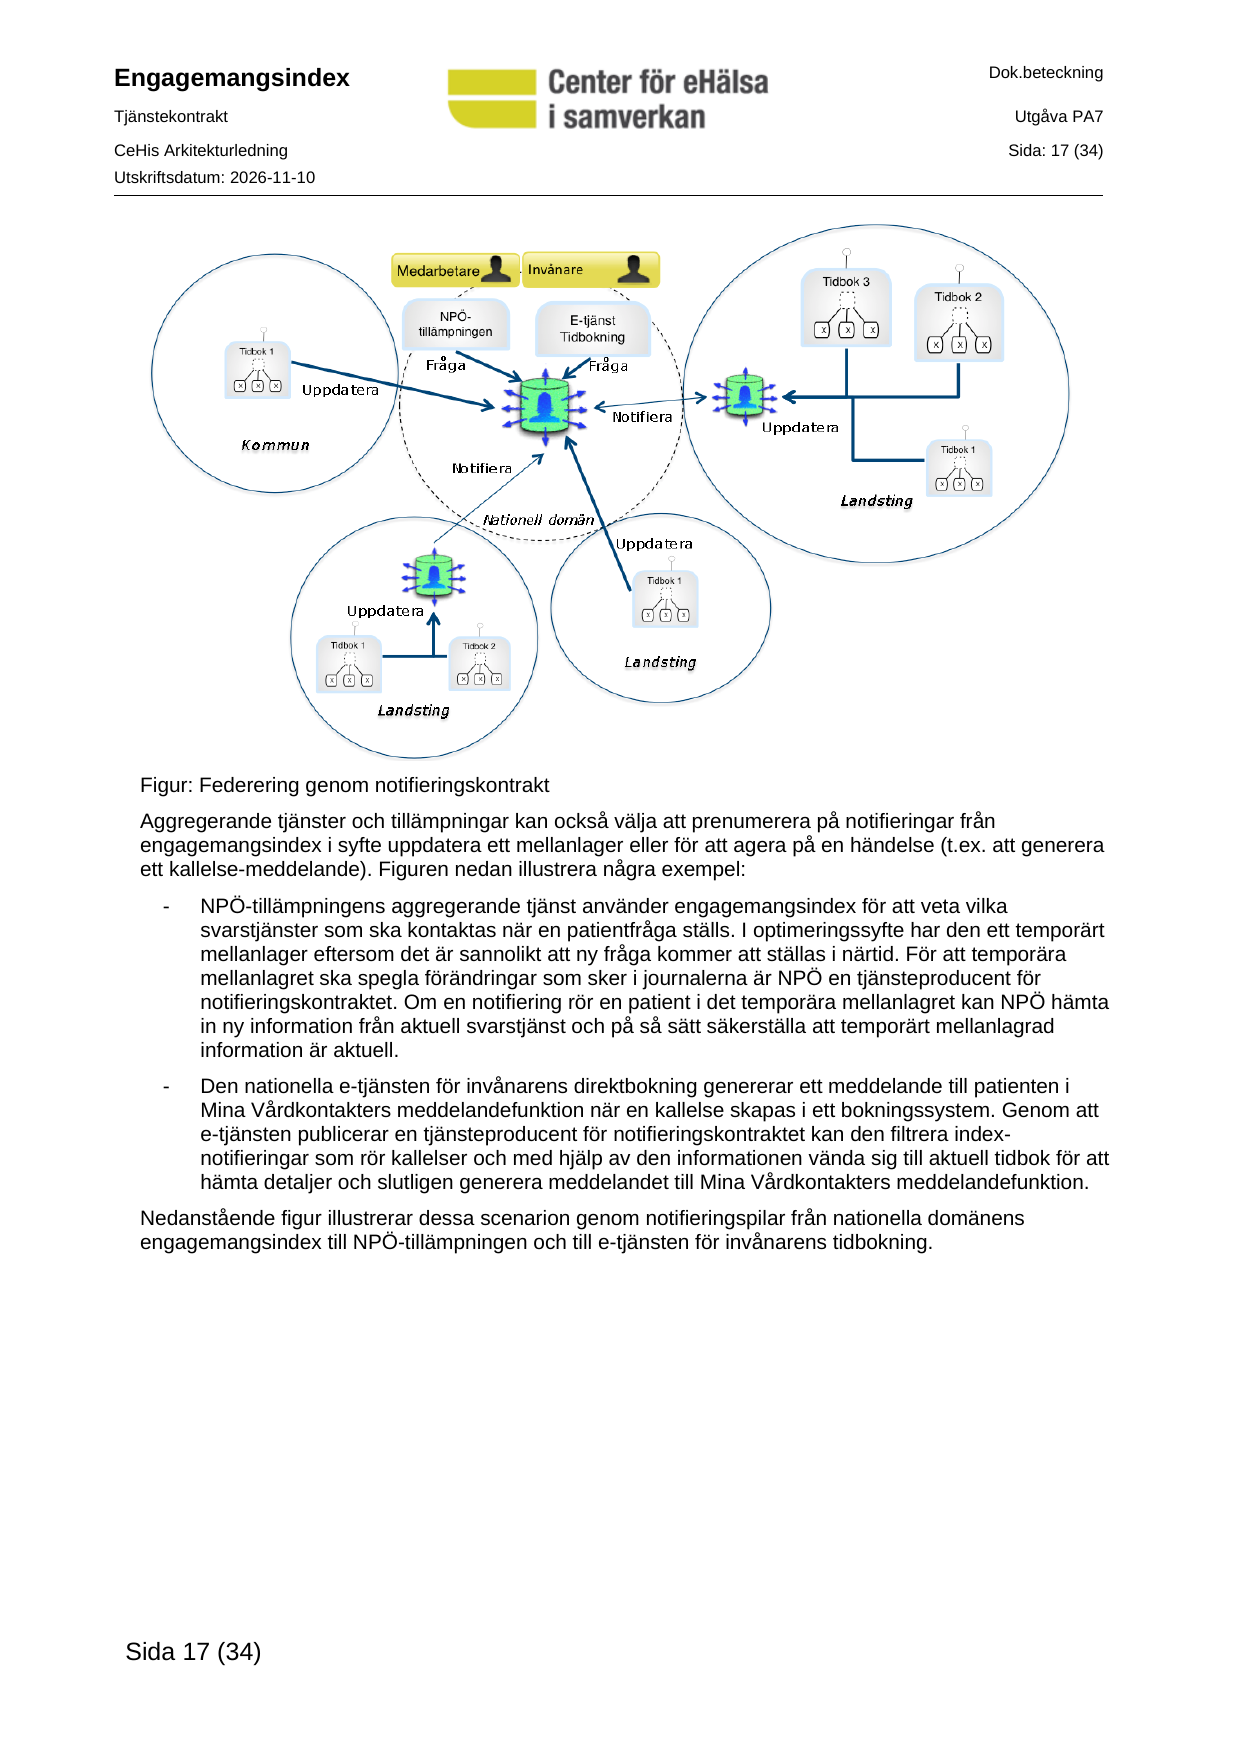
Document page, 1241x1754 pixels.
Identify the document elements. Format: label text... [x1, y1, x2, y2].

text Nedanstående figur illustrerar dessa scenarion genom notifieringspilar från nationella domänens engagemangsindex till NPÖ-tillämpningen och till e-tjänsten för invånarens tidbokning. [140, 1206, 1115, 1254]
list Den nationella e-tjänsten för invånarens direktbokning genererar ett meddelande till patienten i Mina Vårdkontakters meddelandefunktion när en kallelse skapas i ett bokningssystem. Genom att e-tjänsten publicerar en tjänsteproducent för notifieringskontraktet kan den filtrera index-notifieringar som rör kallelser och med hjälp av den informationen vända sig till aktuell tidbok för att hämta detaljer och slutligen generera meddelandet till Mina Vårdkontakters meddelandefunktion. [163, 1074, 1115, 1194]
text Aggregerande tjänster och tillämpningar kan också välja att prenumerera på notifieringar från engagemangsindex i syfte uppdatera ett mellanlager eller för att agera på en händelse (t.ex. att generera ett kallelse-meddelande). Figuren nedan illustrera några exempel: [140, 809, 1115, 881]
picture [442, 63, 774, 136]
list NPÖ-tillämpningens aggregerande tjänst använder engagemangsindex för att veta vilka svarstjänster som ska kontaktas när en patientfråga ställs. I optimeringssyfte har den ett temporärt mellanlager eftersom det är sannolikt att ny fråga kommer att ställas i närtid. För att temporära mellanlagret ska spegla förändringar som sker i journalerna är NPÖ en tjänsteproducent för notifieringskontraktet. Om en notifiering rör en patient i det temporära mellanlagret kan NPÖ hämta in ny information från aktuell svarstjänst och på så sätt säkerställa att temporärt mellanlagrad information är aktuell. [163, 894, 1115, 1061]
text Figur: Federering genom notifieringskontrakt [140, 773, 1115, 797]
picture [140, 215, 1073, 761]
